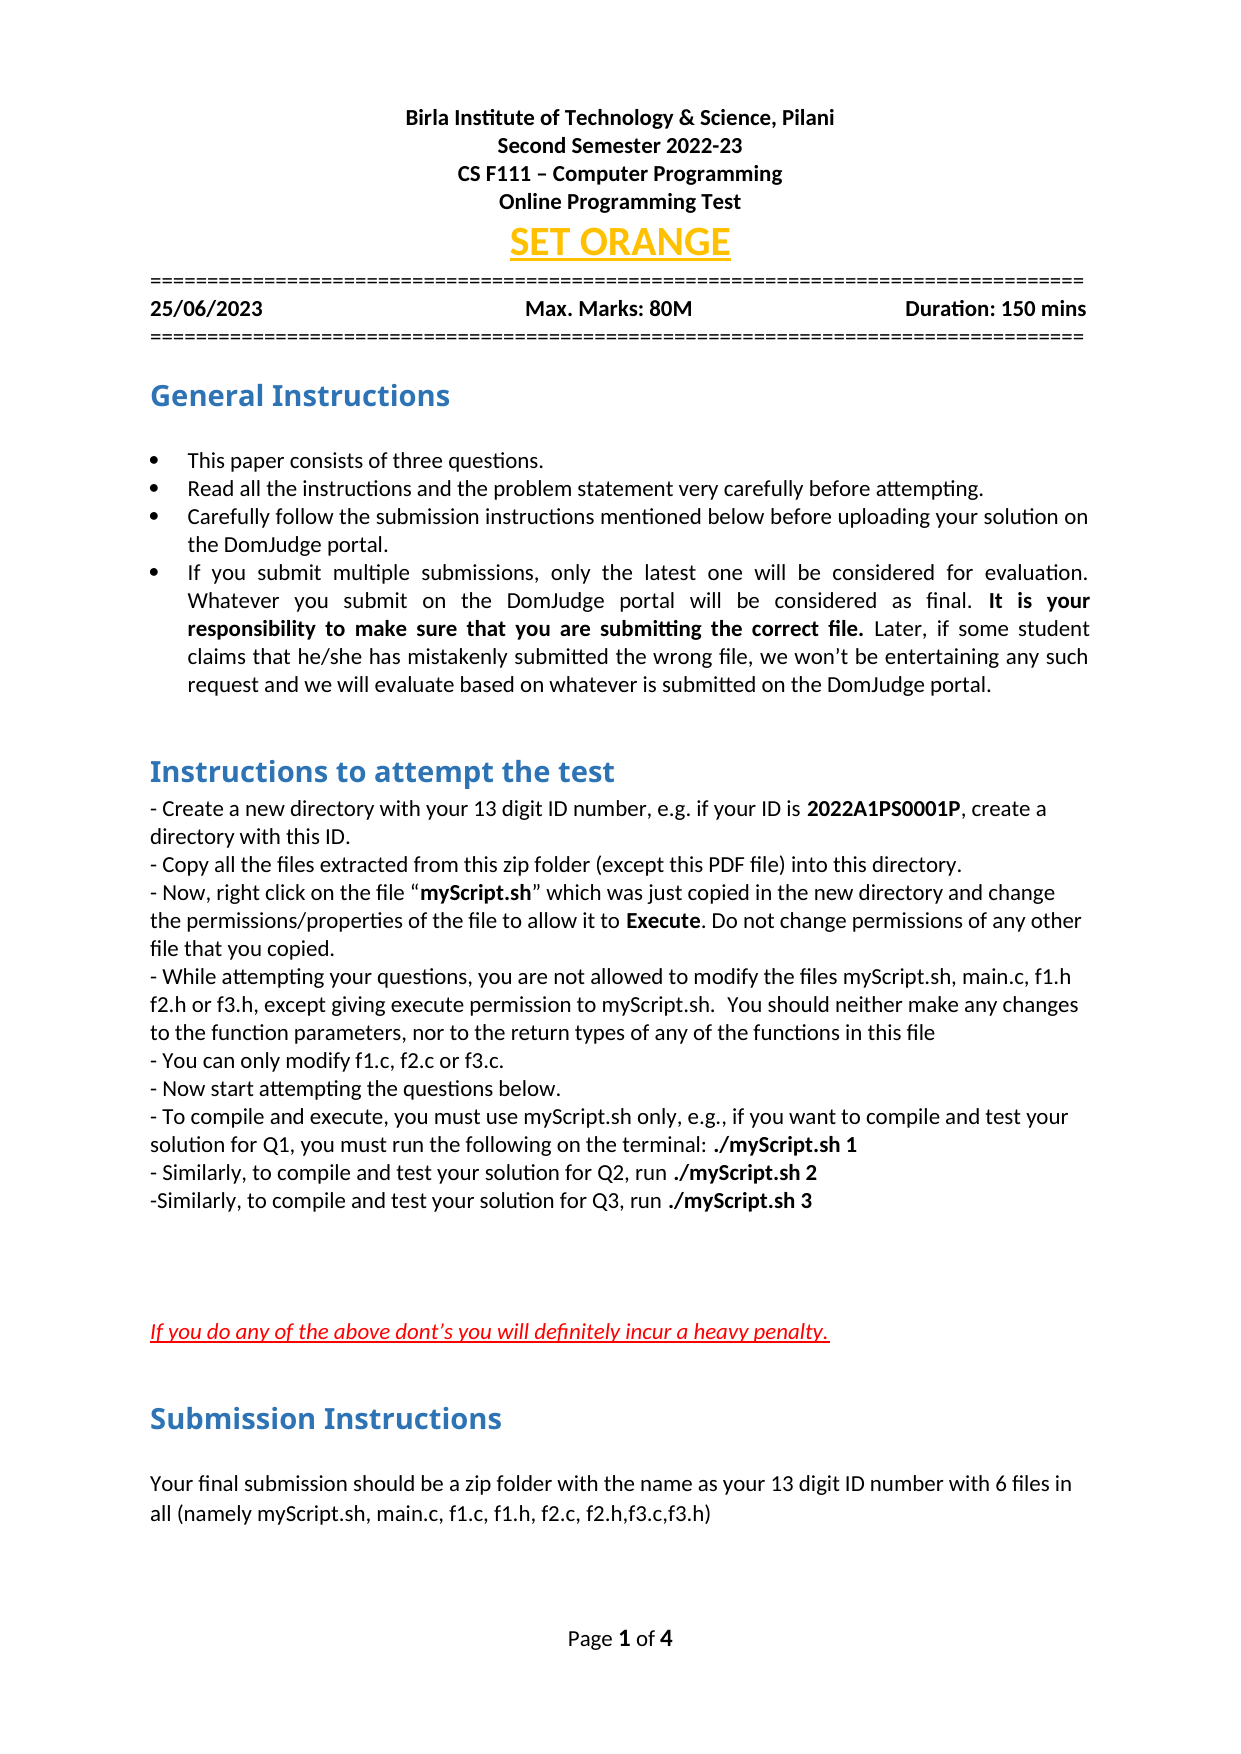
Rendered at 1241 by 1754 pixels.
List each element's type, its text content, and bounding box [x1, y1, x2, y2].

text If you do any of the above dont’s you will definitely incur a heavy penalty. [150, 1317, 1090, 1345]
text - Now start attempting the questions below. [150, 1074, 1090, 1102]
list Read all the instructions and the problem statement very carefully before attempting. [150, 474, 1090, 502]
list Carefully follow the submission instructions mentioned below before uploading your solution on the DomJudge portal. [150, 502, 1090, 558]
text Online Programming Test [150, 187, 1090, 215]
text -Similarly, to compile and test your solution for Q3, run ./myScript.sh 3 [150, 1186, 1090, 1214]
text 25/06/2023 Max. Marks: 80M Duration: 150 mins [150, 294, 1090, 322]
list If you submit multiple submissions, only the latest one will be considered for evaluation. Whatever you submit on the DomJudge portal will be considered as final. It is your responsibility to make sure that you are submitting the correct file. Later, if some student claims that he/she has mistakenly submitted the wrong file, we won’t be entertaining any such request and we will evaluate based on whatever is submitted on the DomJudge portal. [150, 558, 1090, 698]
text Your final submission should be a zip folder with the name as your 13 digit ID number with 6 files in all (namely myScript.sh, main.c, f1.c, f1.h, f2.c, f2.h,f3.c,f3.h) [150, 1469, 1090, 1527]
subtitle Submission Instructions [150, 1398, 1090, 1438]
text - While attempting your questions, you are not allowed to modify the files myScript.sh, main.c, f1.h f2.h or f3.h, except giving execute permission to myScript.sh. You should neither make any changes to the function parameters, nor to the return types of any of the functions in this file [150, 962, 1090, 1046]
text - Copy all the files extracted from this zip folder (except this PDF file) into this directory. [150, 850, 1090, 878]
text - Create a new directory with your 13 digit ID number, e.g. if your ID is 2022A1PS0001P, create a directory with this ID. [150, 794, 1090, 850]
list This paper consists of three questions. [150, 446, 1090, 474]
text - To compile and execute, you must use myScript.sh only, e.g., if you want to compile and test your solution for Q1, you must run the following on the terminal: ./myScript.sh 1 [150, 1102, 1090, 1158]
text CS F111 – Computer Programming [150, 159, 1090, 187]
text ================================================================================== [150, 322, 1090, 350]
text Second Semester 2022-23 [150, 131, 1090, 159]
subtitle Instructions to attempt the test [150, 751, 1090, 791]
text - Similarly, to compile and test your solution for Q2, run ./myScript.sh 2 [150, 1158, 1090, 1186]
text - Now, right click on the file “myScript.sh” which was just copied in the new directory and change the permissions/properties of the file to allow it to Execute. Do not change permissions of any other file that you copied. [150, 878, 1090, 962]
text ================================================================================== [150, 266, 1090, 294]
text - You can only modify f1.c, f2.c or f3.c. [150, 1046, 1090, 1074]
text SET ORANGE [150, 215, 1090, 266]
subtitle General Instructions [150, 375, 1090, 415]
text Birla Institute of Technology & Science, Pilani [150, 103, 1090, 131]
